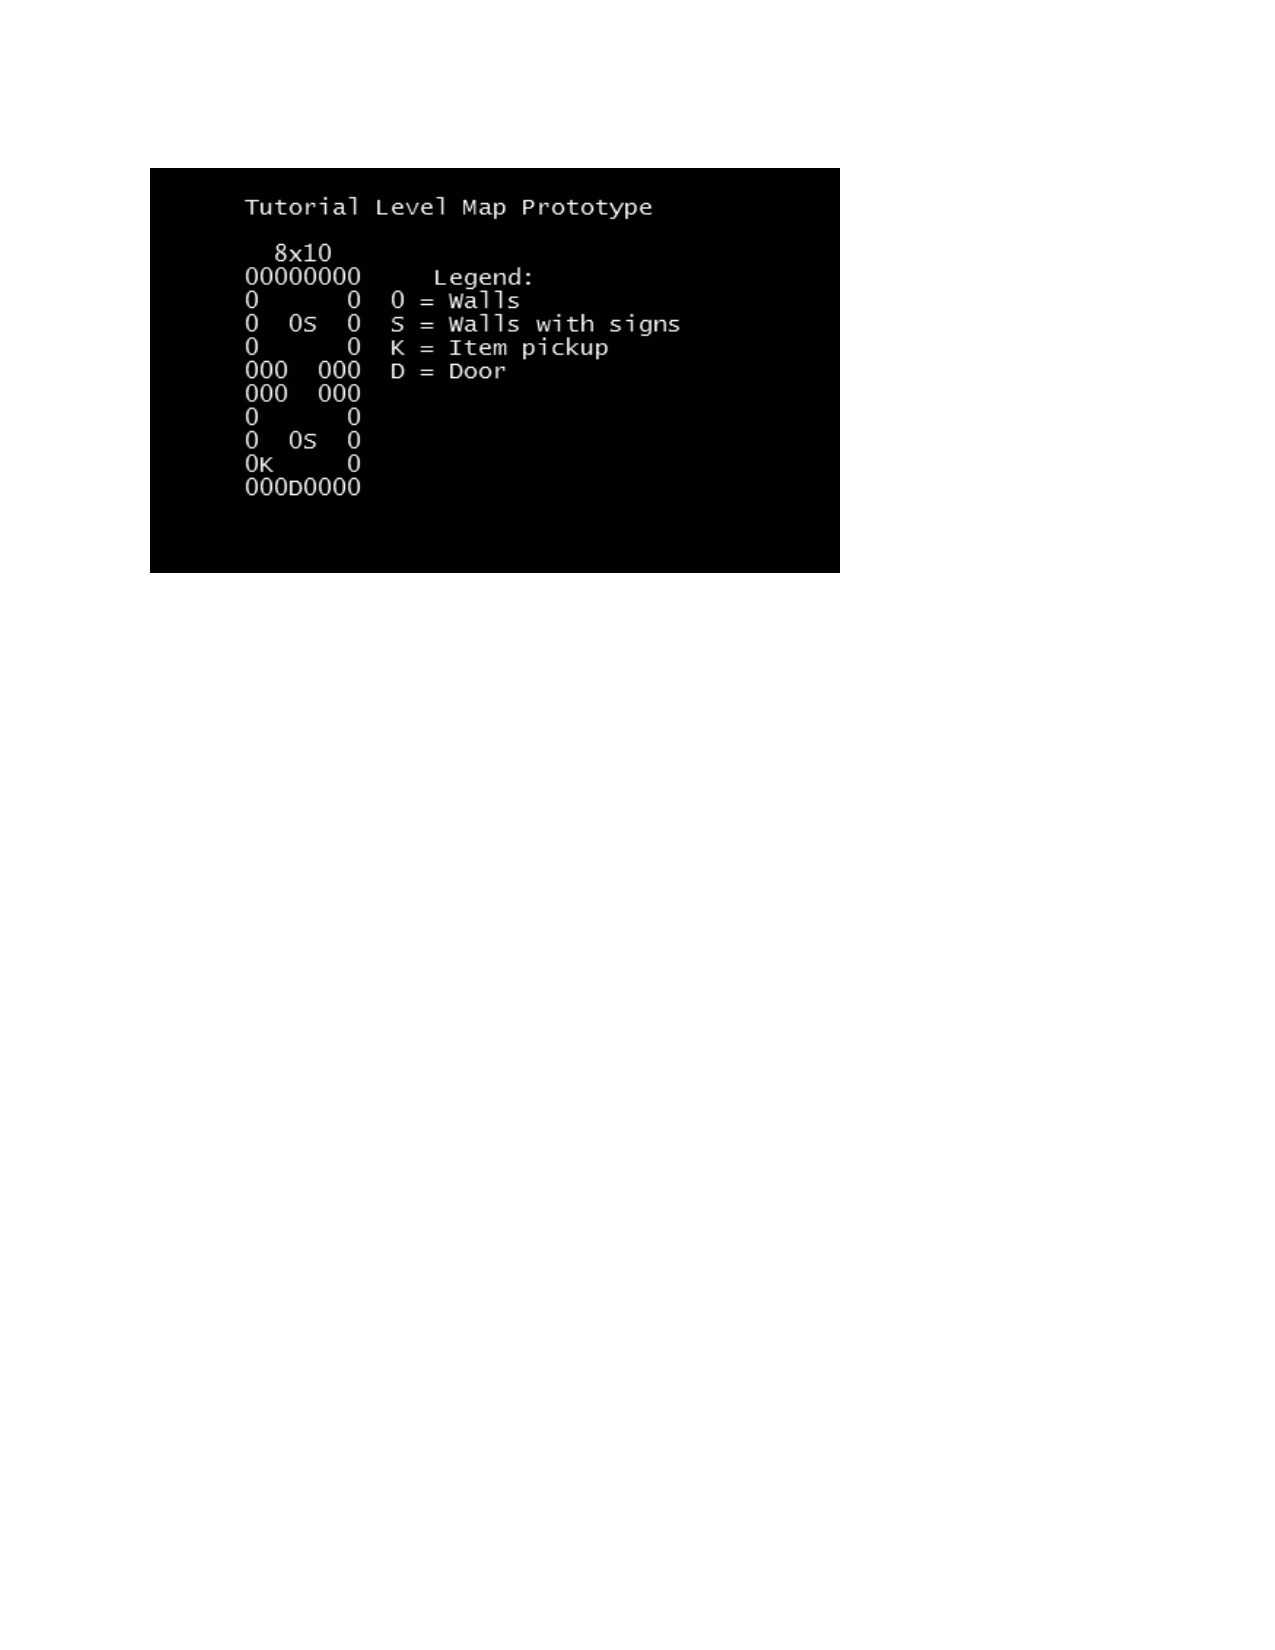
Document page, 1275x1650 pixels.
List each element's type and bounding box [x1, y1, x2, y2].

picture [150, 168, 840, 573]
